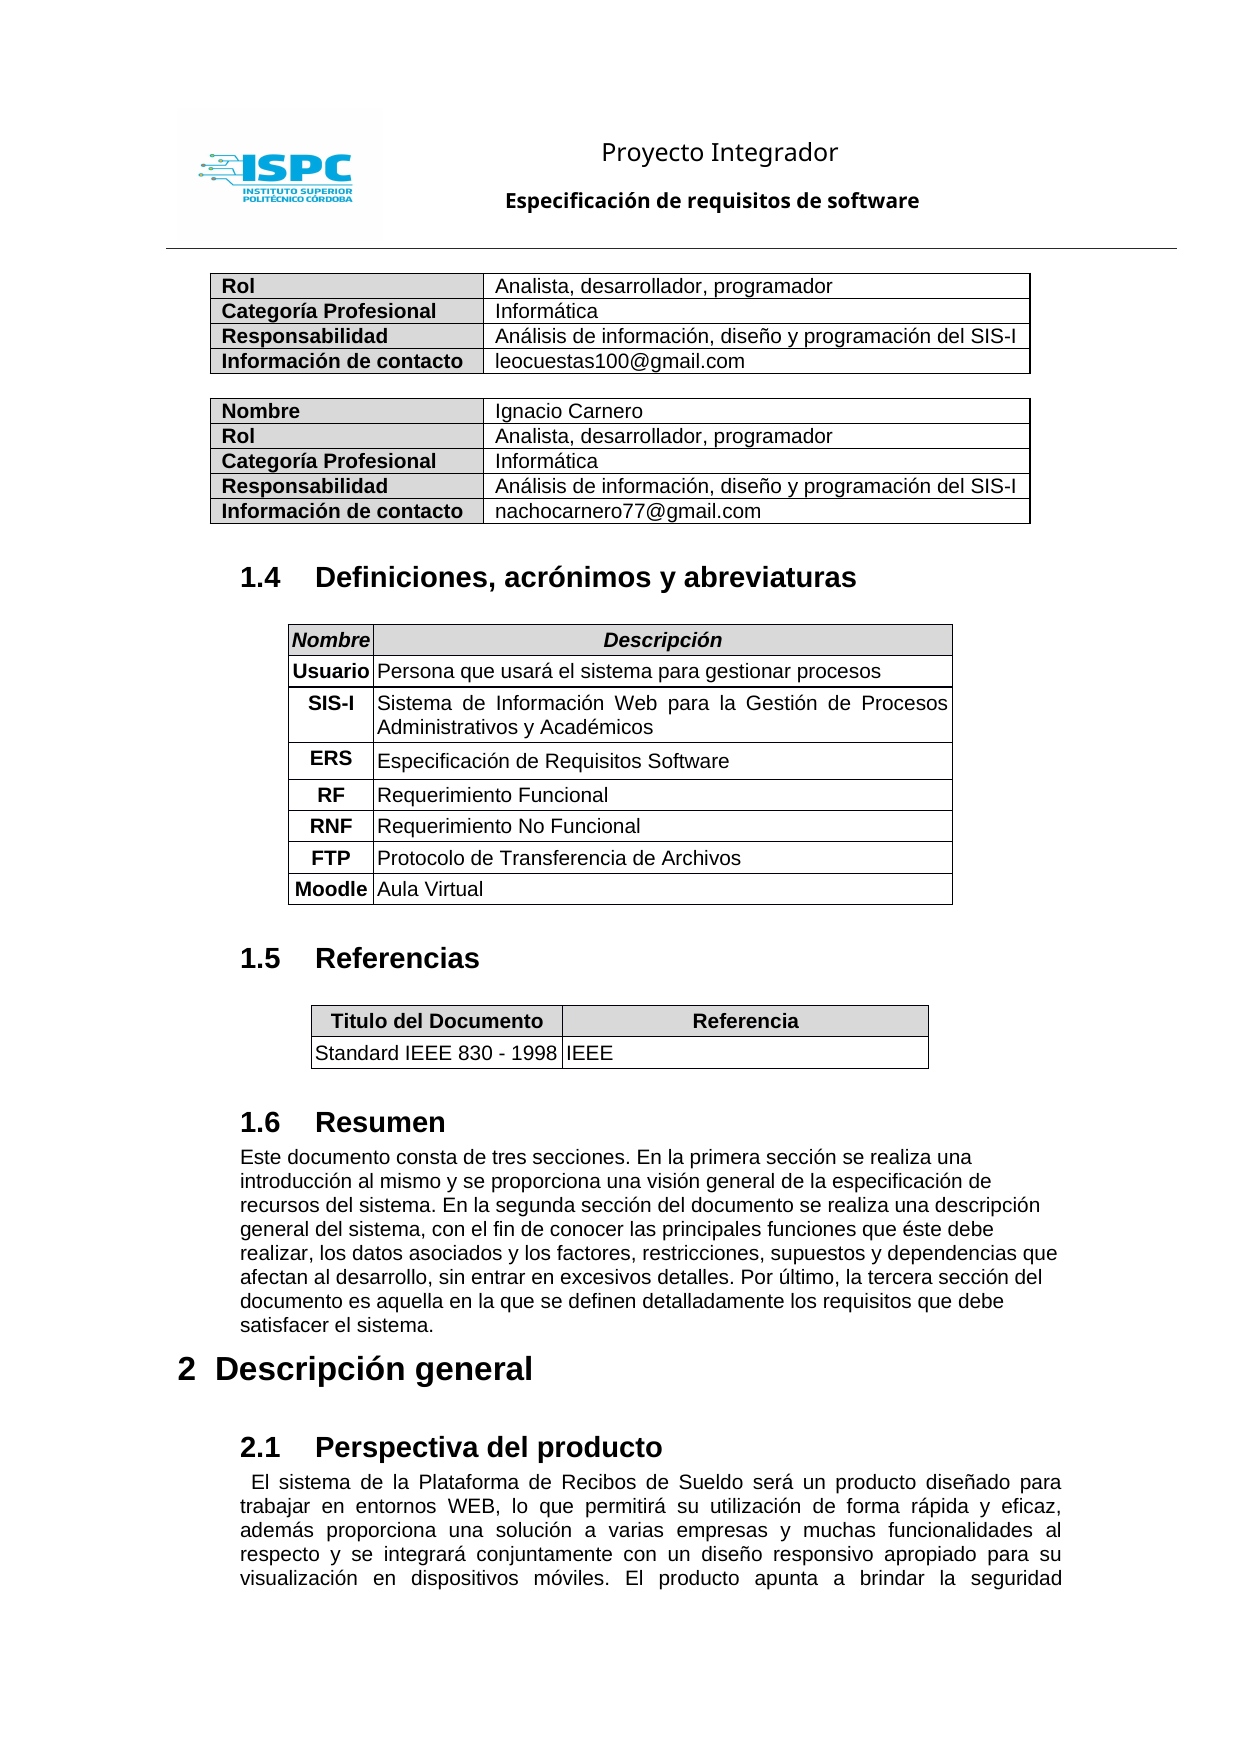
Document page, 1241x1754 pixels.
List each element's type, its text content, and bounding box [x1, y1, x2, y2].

table_cell Standard IEEE 830 - 1998 [312, 1037, 562, 1067]
table_header Descripción [374, 625, 952, 655]
table_header Titulo del Documento [312, 1006, 562, 1036]
picture [177, 108, 384, 241]
table_cell Información de contacto [211, 499, 483, 523]
table_cell Protocolo de Transferencia de Archivos [374, 842, 952, 872]
table_cell RNF [289, 811, 373, 841]
table_cell Sistema de Información Web para la Gestión de Procesos Administrativos y Académicos [374, 688, 952, 742]
table_cell Aula Virtual [374, 874, 952, 904]
table_cell Analista, desarrollador, programador [484, 274, 1029, 298]
table_cell Análisis de información, diseño y programación del SIS-I [484, 474, 1029, 498]
table_cell IEEE [563, 1037, 928, 1067]
table_cell Especificación de Requisitos Software [374, 743, 952, 779]
table_cell Informática [484, 449, 1029, 473]
list Referencias [240, 941, 1063, 975]
table_header Referencia [563, 1006, 928, 1036]
table_cell RF [289, 780, 373, 810]
table_cell Persona que usará el sistema para gestionar procesos [374, 656, 952, 686]
table_cell Informática [484, 299, 1029, 323]
table_cell nachocarnero77@gmail.com [484, 499, 1029, 523]
list Definiciones, acrónimos y abreviaturas [240, 560, 1063, 594]
table_cell Categoría Profesional [211, 299, 483, 323]
table_cell Responsabilidad [211, 324, 483, 348]
table_cell Análisis de información, diseño y programación del SIS-I [484, 324, 1029, 348]
table_cell Responsabilidad [211, 474, 483, 498]
table_cell ERS [289, 743, 373, 779]
table_cell leocuestas100@gmail.com [484, 349, 1029, 373]
table_header Ignacio Carnero [484, 399, 1029, 423]
list Perspectiva del producto [240, 1430, 1063, 1464]
table_cell Rol [211, 424, 483, 448]
table_cell Categoría Profesional [211, 449, 483, 473]
table_cell Usuario [289, 656, 373, 686]
table_cell FTP [289, 842, 373, 872]
text Este documento consta de tres secciones. En la primera sección se realiza una introducción al mismo y se proporciona una visión general de la especificación de recursos del sistema. En la segunda sección del documento se realiza una descripción general del sistema, con el fin de conocer las principales funciones que éste debe realizar, los datos asociados y los factores, restricciones, supuestos y dependencias que afectan al desarrollo, sin entrar en excesivos detalles. Por último, la tercera sección del documento es aquella en la que se definen detalladamente los requisitos que debe satisfacer el sistema. [240, 1145, 1063, 1336]
list Descripción general [177, 1349, 1063, 1387]
table_header Nombre [289, 625, 373, 655]
list Resumen [240, 1105, 1063, 1138]
table_cell Analista, desarrollador, programador [484, 424, 1029, 448]
table_cell Rol [211, 274, 483, 298]
table_cell SIS-I [289, 688, 373, 742]
table_cell Moodle [289, 874, 373, 904]
table_cell Información de contacto [211, 349, 483, 373]
table_header Nombre [211, 399, 483, 423]
table_cell Requerimiento No Funcional [374, 811, 952, 841]
table_cell Requerimiento Funcional [374, 780, 952, 810]
